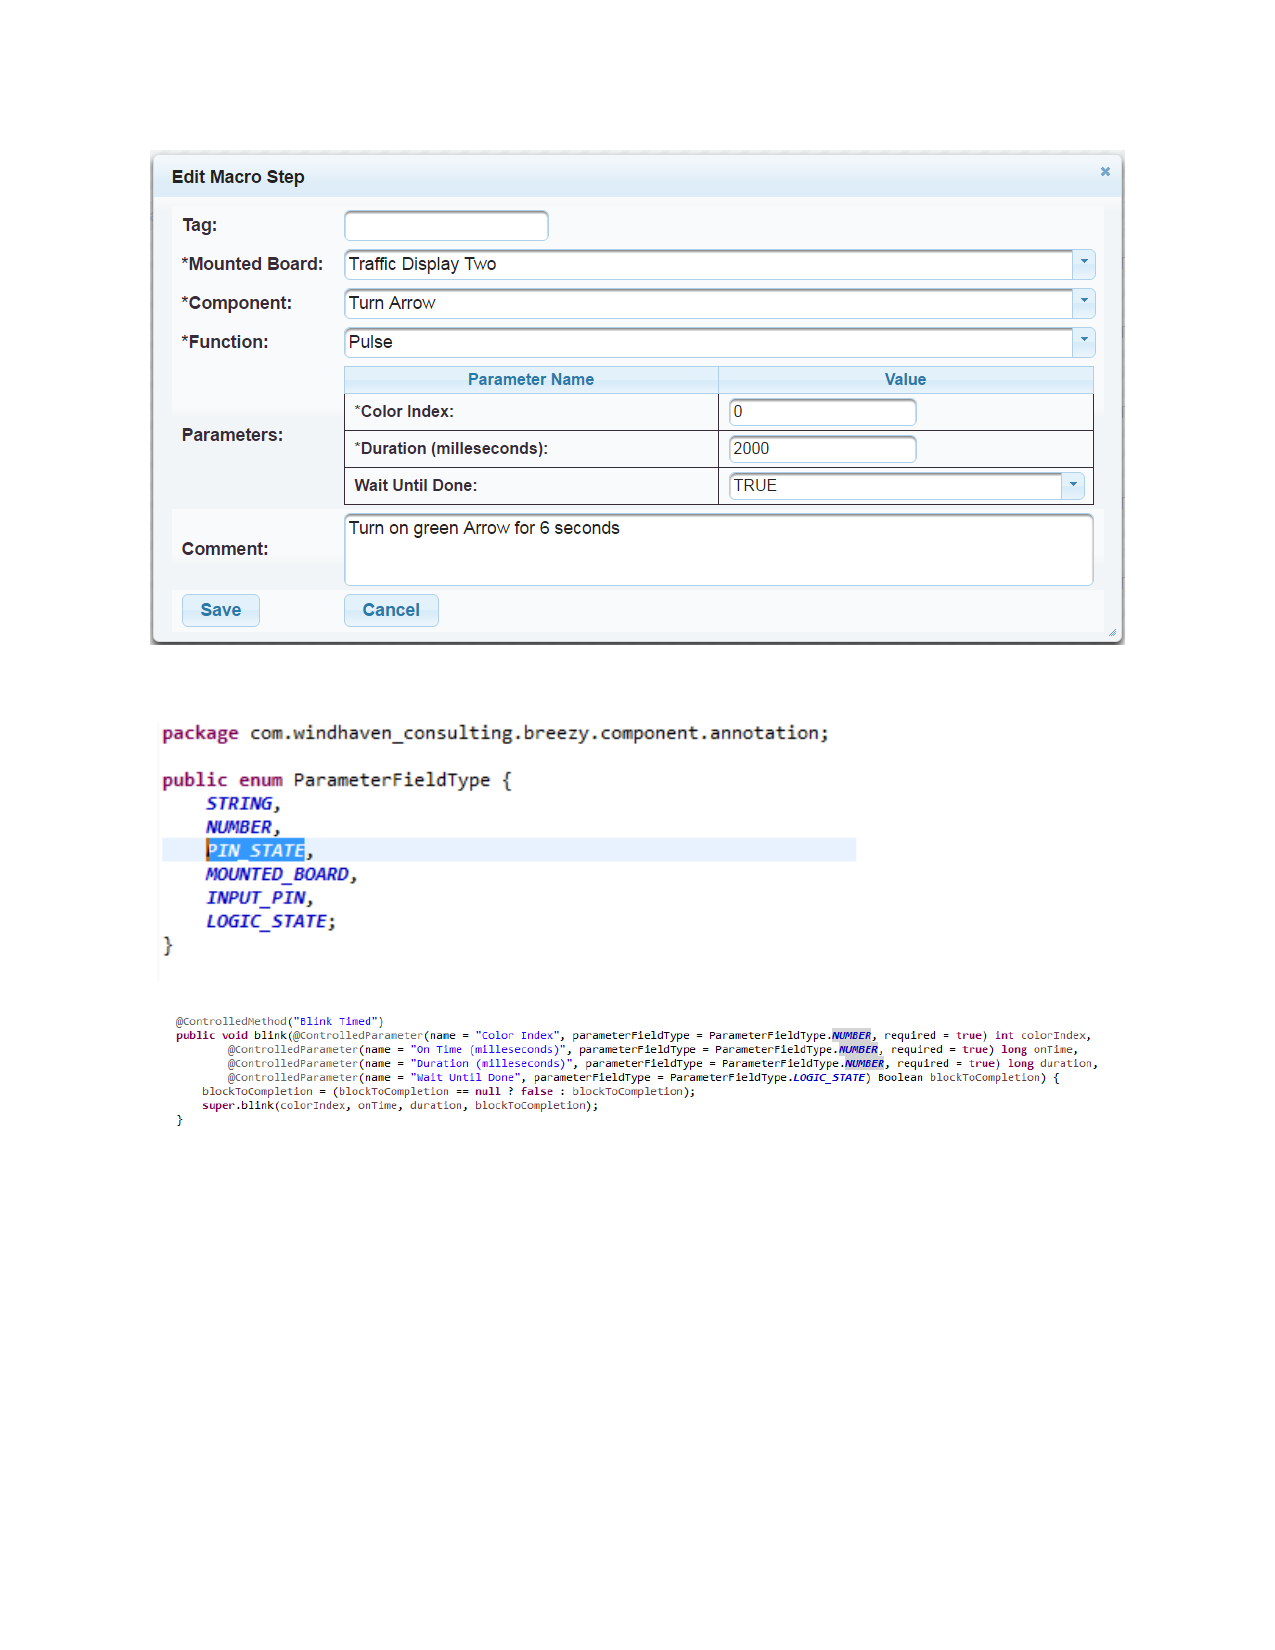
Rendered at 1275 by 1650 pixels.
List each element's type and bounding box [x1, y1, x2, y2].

picture [150, 1005, 1125, 1132]
picture [150, 150, 1125, 645]
picture [150, 723, 857, 981]
